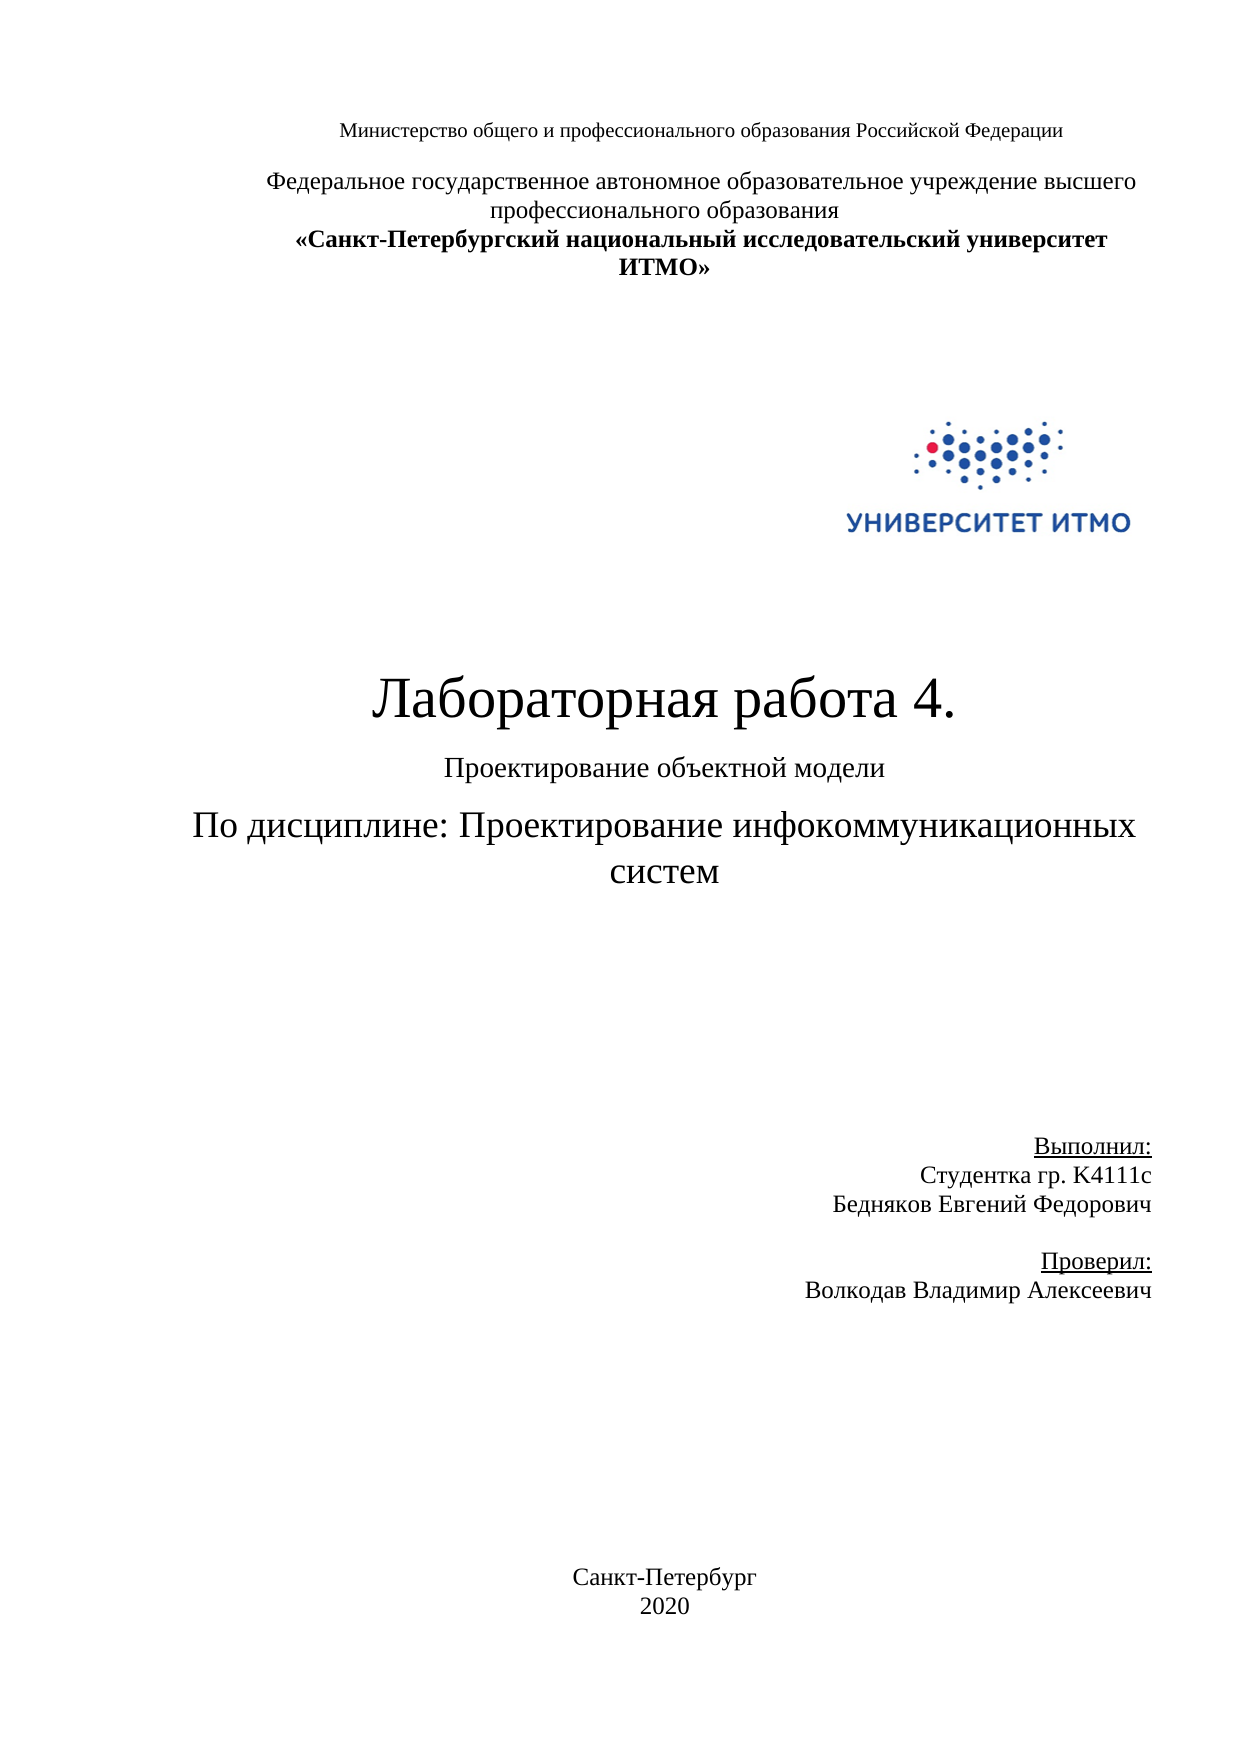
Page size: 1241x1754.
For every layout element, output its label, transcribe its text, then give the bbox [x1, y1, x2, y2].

text Министерство общего и профессионального образования Российской Федерации [177, 118, 1152, 142]
picture [825, 362, 1152, 592]
text «Санкт-Петербургский национальный исследовательский университет ИТМО» [177, 224, 1152, 281]
text Волкодав Владимир Алексеевич [177, 1275, 1152, 1304]
text Выполнил: [177, 1131, 1152, 1160]
text 2020 [177, 1591, 1152, 1620]
text Проектирование объектной модели [177, 750, 1152, 784]
text Санкт-Петербург [177, 1562, 1152, 1591]
text Студентка гр. K4111с [177, 1160, 1152, 1189]
text По дисциплине: Проектирование инфокоммуникационных систем [177, 803, 1152, 892]
text Федеральное государственное автономное образовательное учреждение высшего профессионального образования [177, 166, 1152, 224]
text Бедняков Евгений Федорович [177, 1189, 1152, 1217]
text Проверил: [177, 1217, 1152, 1275]
text Лабораторная работа 4. [177, 663, 1152, 730]
